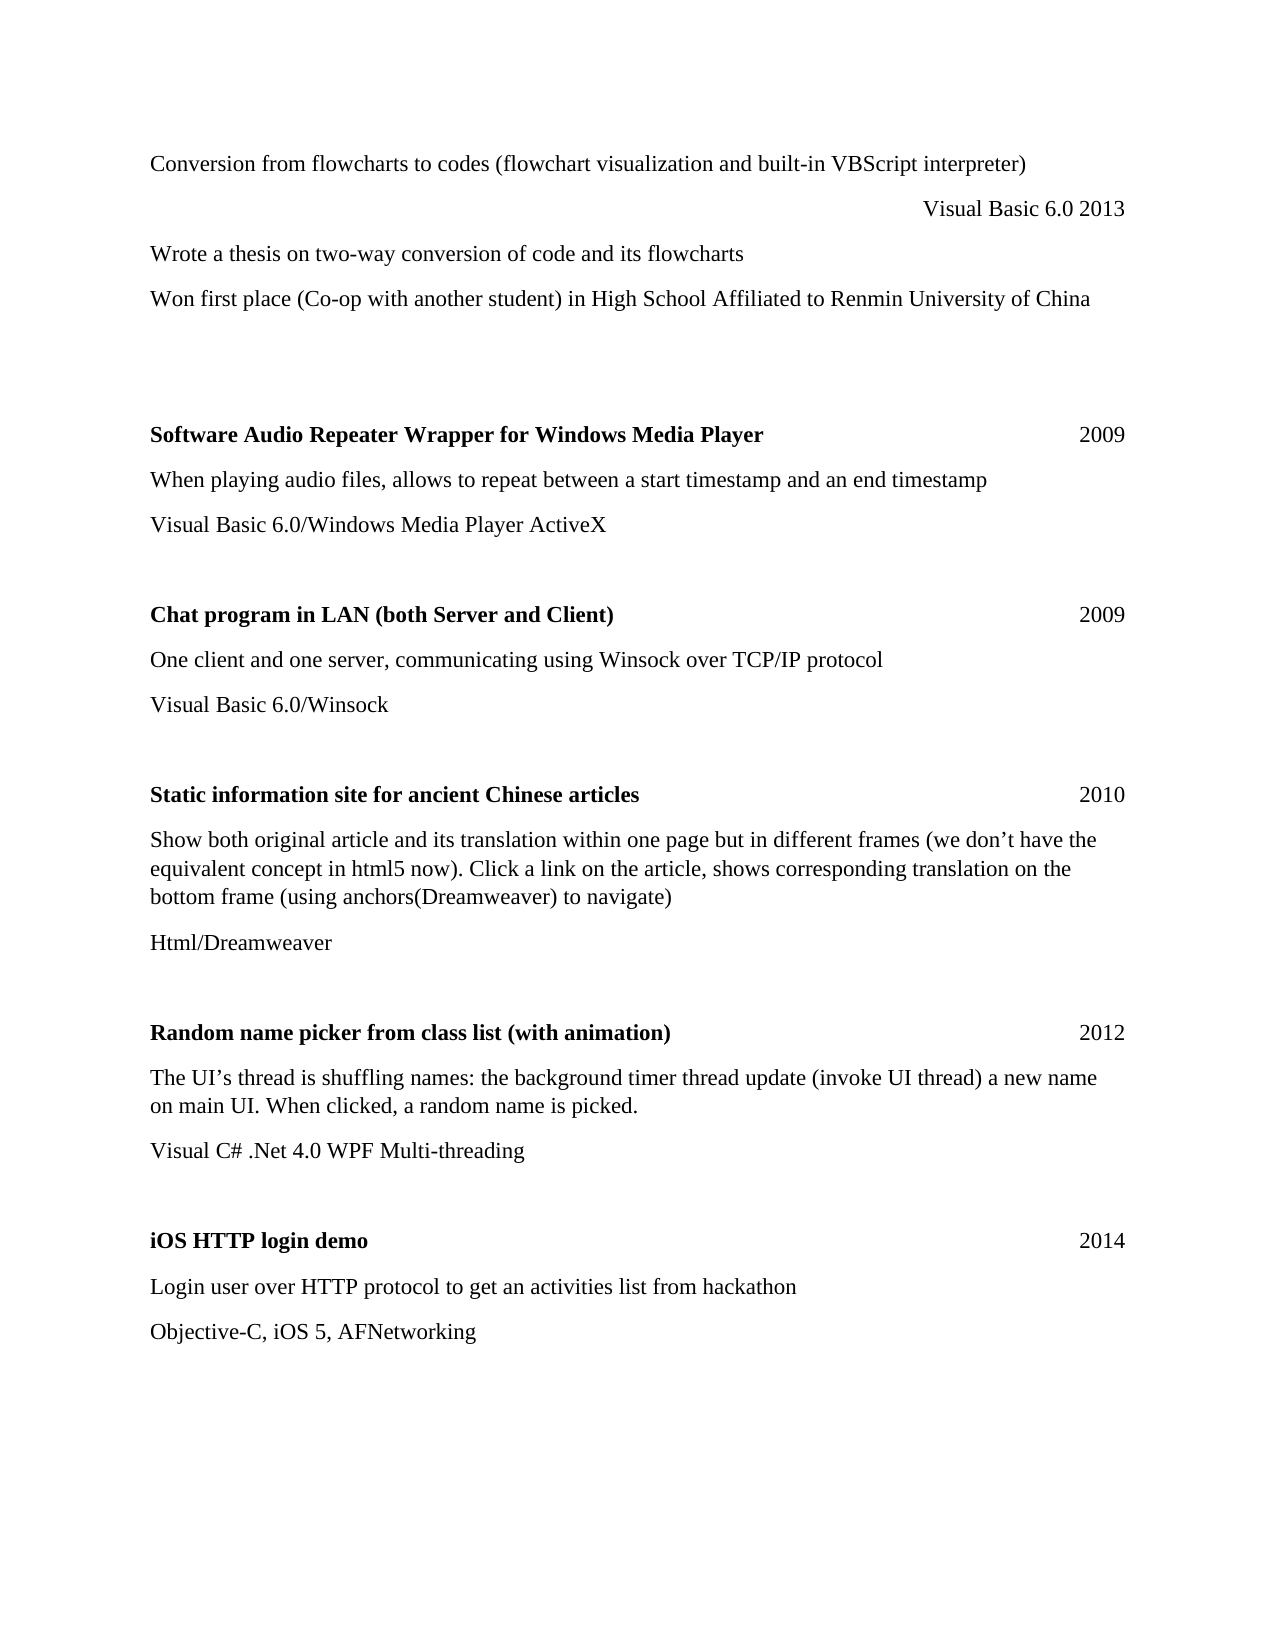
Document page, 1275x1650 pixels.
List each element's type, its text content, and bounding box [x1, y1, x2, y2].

text Static information site for ancient Chinese articles 2010 [150, 781, 1125, 808]
text Visual Basic 6.0/Windows Media Player ActiveX [150, 511, 1125, 537]
text Visual Basic 6.0 2013 [150, 195, 1125, 221]
text Visual C# .Net 4.0 WPF Multi-threading [150, 1137, 1125, 1164]
text Login user over HTTP protocol to get an activities list from hackathon [150, 1273, 1125, 1299]
text Wrote a thesis on two-way conversion of code and its flowcharts [150, 240, 1125, 267]
text When playing audio files, allows to repeat between a start timestamp and an end timestamp [150, 466, 1125, 492]
text Chat program in LAN (both Server and Client) 2009 [150, 601, 1125, 627]
text iOS HTTP login demo 2014 [150, 1228, 1125, 1254]
text Objective-C, iOS 5, AFNetworking [150, 1318, 1125, 1344]
text Conversion from flowcharts to codes (flowchart visualization and built-in VBScript interpreter) [150, 150, 1125, 176]
text The UI’s thread is shuffling names: the background timer thread update (invoke UI thread) a new name on main UI. When clicked, a random name is picked. [150, 1064, 1125, 1119]
text Show both original article and its translation within one page but in different frames (we don’t have the equivalent concept in html5 now). Click a link on the article, shows corresponding translation on the bottom frame (using anchors(Dreamweaver) to navigate) [150, 827, 1125, 910]
text Visual Basic 6.0/Winsock [150, 691, 1125, 718]
text Software Audio Repeater Wrapper for Windows Media Player 2009 [150, 421, 1125, 447]
text Won first place (Co-op with another student) in High School Affiliated to Renmin University of China [150, 285, 1125, 312]
text Html/Dreamweaver [150, 928, 1125, 955]
text Random name picker from class list (with animation) 2012 [150, 1019, 1125, 1045]
text One client and one server, communicating using Winsock over TCP/IP protocol [150, 646, 1125, 672]
